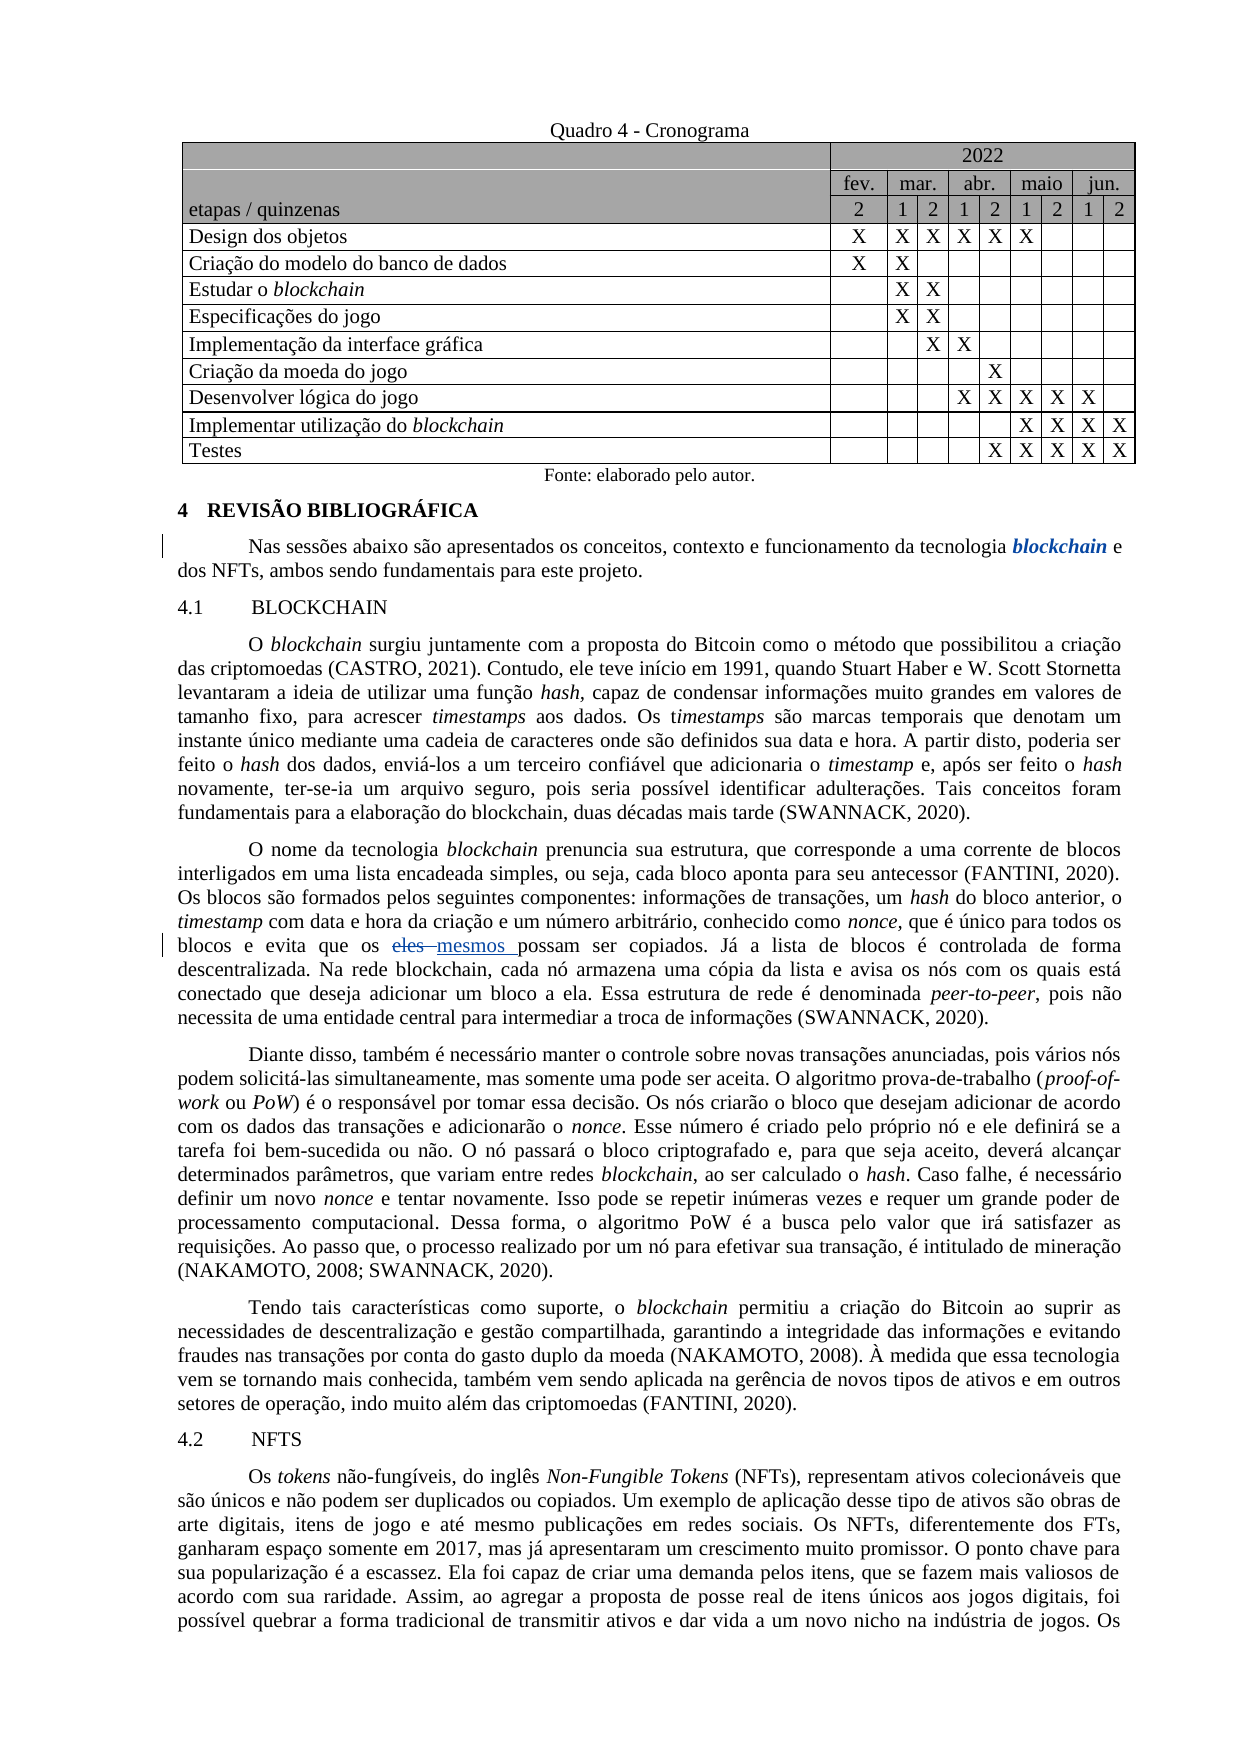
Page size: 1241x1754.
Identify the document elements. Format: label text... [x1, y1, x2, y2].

table_cell X [1042, 385, 1072, 411]
table_cell 1 [1073, 196, 1103, 223]
table_cell [888, 385, 917, 411]
table_cell X [1073, 385, 1103, 411]
table_cell [918, 413, 948, 437]
table_cell Especificações do jogo [183, 305, 830, 331]
table_cell [888, 413, 917, 437]
table_cell [888, 359, 917, 384]
table_cell Testes [183, 438, 830, 463]
table_cell X [949, 332, 979, 358]
table_cell [888, 438, 917, 463]
table_cell [1042, 332, 1072, 358]
table_cell [1011, 305, 1041, 331]
table_cell [1104, 359, 1134, 384]
table_cell Implementação da interface gráfica [183, 332, 830, 358]
table_cell [1073, 305, 1103, 331]
table_cell Estudar o blockchain [183, 277, 830, 303]
table_cell [1104, 332, 1134, 358]
table_header 2022 [831, 143, 1134, 169]
table_cell X [1073, 413, 1103, 437]
table_cell Design dos objetos [183, 224, 830, 250]
table_cell 1 [949, 196, 979, 223]
table_cell [1011, 251, 1041, 276]
table_cell X [918, 277, 948, 303]
table_cell [831, 359, 887, 384]
table_cell X [1104, 413, 1134, 437]
table_cell X [1011, 413, 1041, 437]
table_cell maio [1011, 171, 1072, 195]
text O blockchain surgiu juntamente com a proposta do Bitcoin como o método que possibilitou a criação das criptomoedas (CASTRO, 2021). Contudo, ele teve início em 1991, quando Stuart Haber e W. Scott Stornetta levantaram a ideia de utilizar uma função hash, capaz de condensar informações muito grandes em valores de tamanho fixo, para acrescer timestamps aos dados. Os timestamps são marcas temporais que denotam um instante único mediante uma cadeia de caracteres onde são definidos sua data e hora. A partir disto, poderia ser feito o hash dos dados, enviá-los a um terceiro confiável que adicionaria o timestamp e, após ser feito o hash novamente, ter-se-ia um arquivo seguro, pois seria possível identificar adulterações. Tais conceitos foram fundamentais para a elaboração do blockchain, duas décadas mais tarde (SWANNACK, 2020). [177, 631, 1122, 824]
table_cell [1042, 224, 1072, 250]
table_cell [831, 438, 887, 463]
table_cell X [980, 359, 1010, 384]
text Tendo tais características como suporte, o blockchain permitiu a criação do Bitcoin ao suprir as necessidades de descentralização e gestão compartilhada, garantindo a integridade das informações e evitando fraudes nas transações por conta do gasto duplo da moeda (NAKAMOTO, 2008). À medida que essa tecnologia vem se tornando mais conhecida, também vem sendo aplicada na gerência de novos tipos de ativos e em outros setores de operação, indo muito além das criptomoedas (FANTINI, 2020). [177, 1294, 1122, 1415]
table_cell 1 [888, 196, 917, 223]
table_cell X [1011, 385, 1041, 411]
table_cell Desenvolver lógica do jogo [183, 385, 830, 411]
table_cell [1011, 277, 1041, 303]
table_cell X [1073, 438, 1103, 463]
table_cell X [918, 224, 948, 250]
table_cell [980, 332, 1010, 358]
table_cell X [980, 385, 1010, 411]
table_cell [949, 277, 979, 303]
table_cell X [888, 305, 917, 331]
table_cell [980, 277, 1010, 303]
table_cell X [831, 224, 887, 250]
table_cell 1 [1011, 196, 1041, 223]
table_cell [831, 305, 887, 331]
table_cell 2 [1104, 196, 1134, 223]
table_cell [1042, 251, 1072, 276]
table_cell X [1042, 438, 1072, 463]
table_cell X [888, 224, 917, 250]
table_cell mar. [888, 171, 948, 195]
table_cell [1073, 277, 1103, 303]
table_cell [831, 385, 887, 411]
table_cell 2 [1042, 196, 1072, 223]
table_cell Implementar utilização do blockchain [183, 413, 830, 437]
table_cell [1104, 277, 1134, 303]
table_cell [1011, 332, 1041, 358]
table_cell abr. [949, 171, 1010, 195]
table_cell 2 [831, 196, 887, 223]
subtitle REVISÃO BIBLIOGRÁFICA [177, 498, 1122, 522]
table_header [183, 143, 830, 169]
table_cell X [1042, 413, 1072, 437]
table_cell [1042, 305, 1072, 331]
table_cell [888, 332, 917, 358]
table_cell [1073, 359, 1103, 384]
subtitle NFTs [177, 1427, 1122, 1451]
table_cell jun. [1073, 171, 1134, 195]
table_cell X [949, 224, 979, 250]
text Nas sessões abaixo são apresentados os conceitos, contexto e funcionamento da tecnologia blockchain e dos NFTs, ambos sendo fundamentais para este projeto. [177, 534, 1122, 582]
table_cell etapas / quinzenas [183, 195, 830, 223]
text O nome da tecnologia blockchain prenuncia sua estrutura, que corresponde a uma corrente de blocos interligados em uma lista encadeada simples, ou seja, cada bloco aponta para seu antecessor (FANTINI, 2020). Os blocos são formados pelos seguintes componentes: informações de transações, um hash do bloco anterior, o timestamp com data e hora da criação e um número arbitrário, conhecido como nonce, que é único para todos os blocos e evita que os possam ser copiados. Já a lista de blocos é controlada de forma descentralizada. Na rede blockchain, cada nó armazena uma cópia da lista e avisa os nós com os quais está conectado que deseja adicionar um bloco a ela. Essa estrutura de rede é denominada peer-to-peer, pois não necessita de uma entidade central para intermediar a troca de informações (SWANNACK, 2020). [177, 836, 1122, 1029]
table_cell [1042, 277, 1072, 303]
table_cell [918, 438, 948, 463]
table_cell [1073, 332, 1103, 358]
table_cell 2 [918, 196, 948, 223]
table_cell [831, 413, 887, 437]
table_cell X [1104, 438, 1134, 463]
table_cell [949, 305, 979, 331]
table_cell X [1011, 438, 1041, 463]
subtitle BLOCKCHAIN [177, 595, 1122, 619]
table_cell [1104, 224, 1134, 250]
table_cell X [888, 251, 917, 276]
table_cell X [831, 251, 887, 276]
table_cell 2 [980, 196, 1010, 223]
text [177, 1464, 1122, 1632]
table_cell X [980, 438, 1010, 463]
table_cell [1104, 251, 1134, 276]
table_cell [1104, 385, 1134, 411]
table_cell Criação do modelo do banco de dados [183, 251, 830, 276]
table_cell X [949, 385, 979, 411]
table_cell [949, 359, 979, 384]
table_cell [1073, 251, 1103, 276]
table_cell [980, 413, 1010, 437]
table_cell [980, 305, 1010, 331]
table_cell [831, 332, 887, 358]
table_cell [918, 385, 948, 411]
table_cell [949, 251, 979, 276]
table_cell X [918, 332, 948, 358]
text Fonte: elaborado pelo autor. [177, 464, 1122, 486]
table_cell [918, 251, 948, 276]
table_cell [918, 359, 948, 384]
table_cell fev. [831, 171, 887, 195]
table_cell [980, 251, 1010, 276]
table_cell [1042, 359, 1072, 384]
table_cell X [1011, 224, 1041, 250]
table_cell X [888, 277, 917, 303]
table_cell X [918, 305, 948, 331]
table_cell [949, 413, 979, 437]
table_cell [949, 438, 979, 463]
table_cell [1104, 305, 1134, 331]
table_cell Criação da moeda do jogo [183, 359, 830, 384]
table_cell [1011, 359, 1041, 384]
table_cell [1073, 224, 1103, 250]
table_cell X [980, 224, 1010, 250]
table_cell [831, 277, 887, 303]
table_cell [183, 170, 830, 195]
text Diante disso, também é necessário manter o controle sobre novas transações anunciadas, pois vários nós podem solicitá-las simultaneamente, mas somente uma pode ser aceita. O algoritmo prova-de-trabalho (proof-of-work ou PoW) é o responsável por tomar essa decisão. Os nós criarão o bloco que desejam adicionar de acordo com os dados das transações e adicionarão o nonce. Esse número é criado pelo próprio nó e ele definirá se a tarefa foi bem-sucedida ou não. O nó passará o bloco criptografado e, para que seja aceito, deverá alcançar determinados parâmetros, que variam entre redes blockchain, ao ser calculado o hash. Caso falhe, é necessário definir um novo nonce e tentar novamente. Isso pode se repetir inúmeras vezes e requer um grande poder de processamento computacional. Dessa forma, o algoritmo PoW é a busca pelo valor que irá satisfazer as requisições. Ao passo que, o processo realizado por um nó para efetivar sua transação, é intitulado de mineração (NAKAMOTO, 2008; SWANNACK, 2020). [177, 1041, 1122, 1282]
